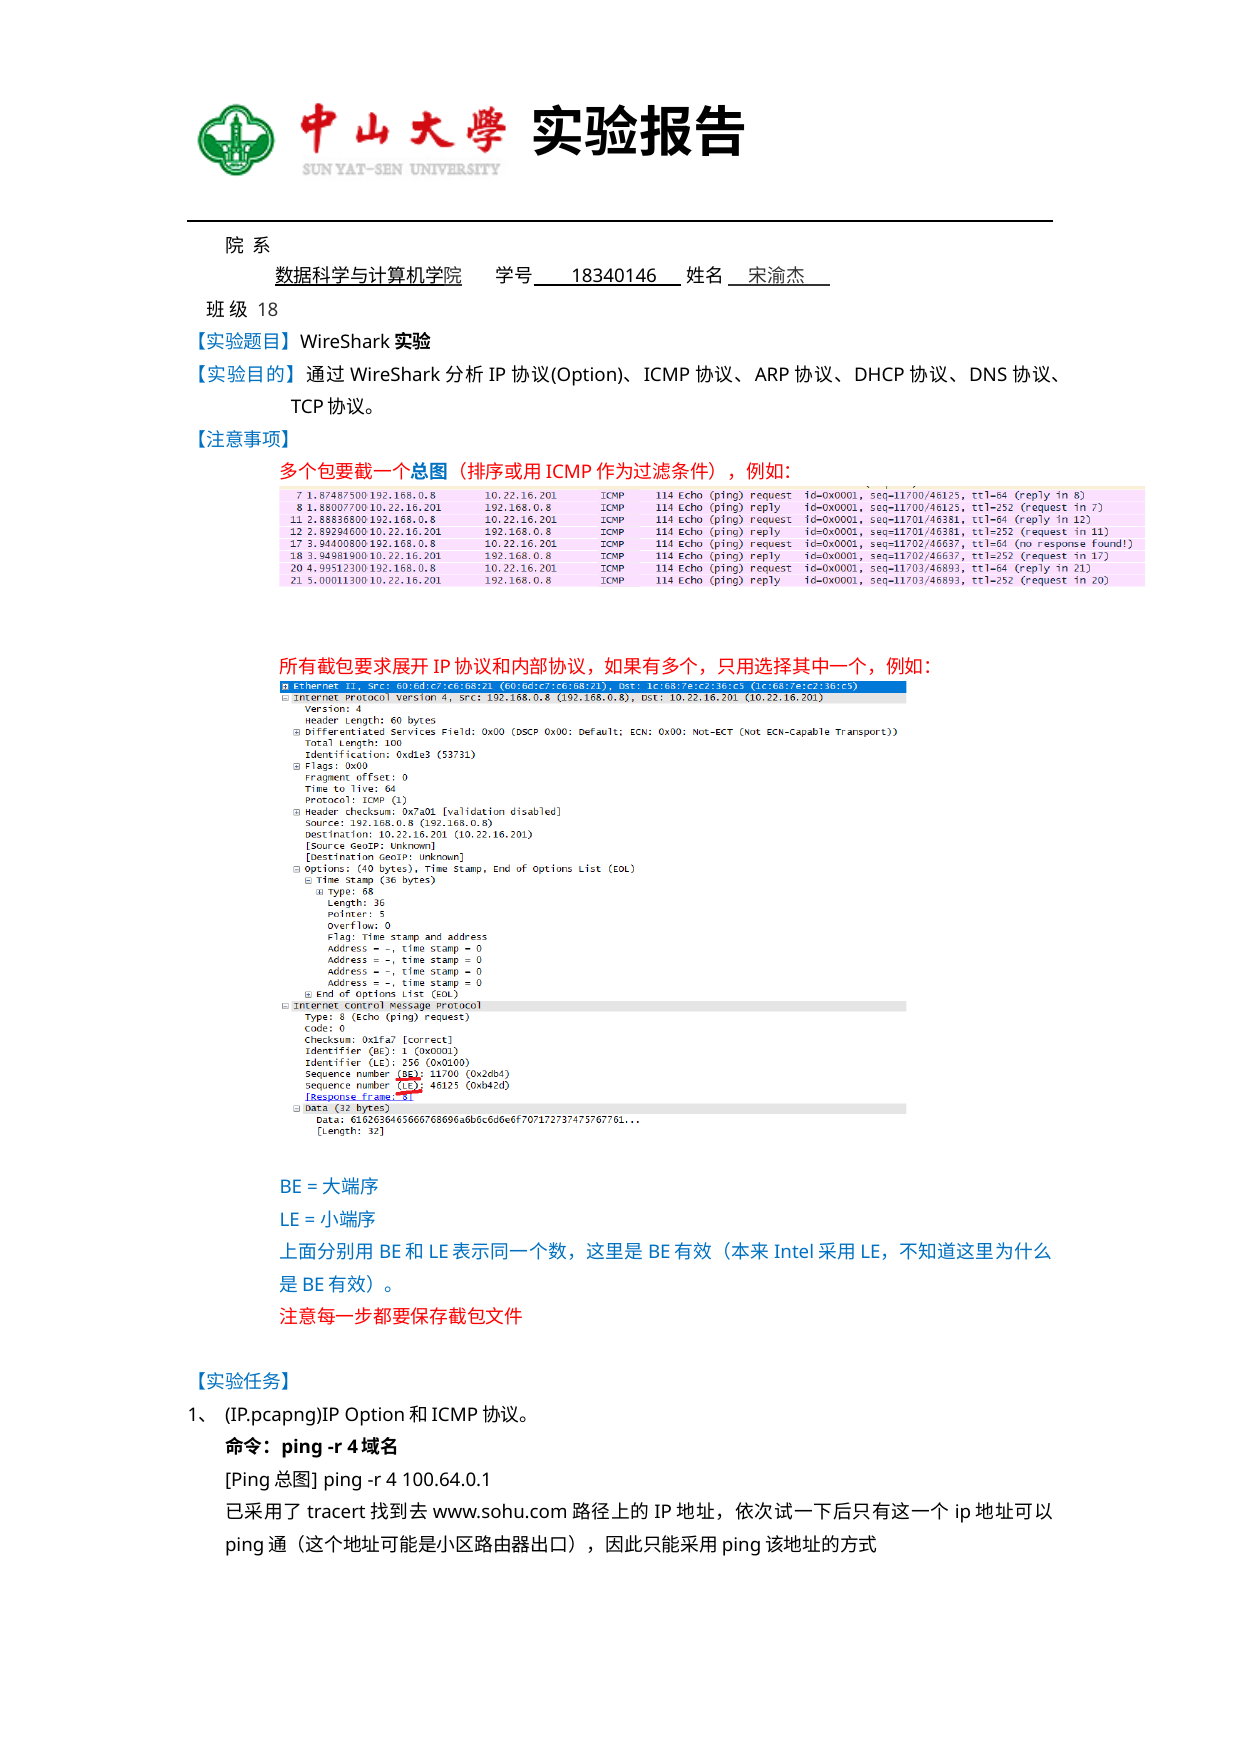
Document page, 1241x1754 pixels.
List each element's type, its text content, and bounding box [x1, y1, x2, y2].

text 所有截包要求展开IP协议和内部协议，如果有多个，只用选择其中一个，例如： [279, 649, 1053, 682]
text 多个包要截一个总图（排序或用ICMP作为过滤条件），例如： [279, 454, 1053, 486]
text 注意每一步都要保存截包文件 [279, 1299, 1053, 1332]
text 命令：ping -r 4域名 [225, 1429, 1053, 1462]
text 已采用了tracert找到去www.sohu.com路径上的IP地址，依次试一下后只有这一个ip地址可以ping通（这个地址可能是小区路由器出口），因此只能采用ping该地址的方式 [225, 1494, 1053, 1559]
text 【实验题目】WireShark实验 [187, 324, 1053, 357]
text BE = 大端序 [279, 1169, 1053, 1202]
text 【注意事项】 [187, 422, 1053, 454]
text 【实验任务】 [187, 1364, 1053, 1397]
text 上面分别用BE和LE表示同一个数，这里是BE有效（本来Intel采用LE，不知道这里为什么是BE有效）。 [279, 1234, 1053, 1299]
list (IP.pcapng)IP Option和ICMP协议。 [187, 1397, 1053, 1429]
text 班 级 18 [187, 292, 1053, 324]
text 院 系 数据科学与计算机学院 学号 18340146 姓名 宋渝杰 [187, 227, 1053, 292]
text [Ping总图] ping -r 4 100.64.0.1 [225, 1462, 1053, 1494]
text LE = 小端序 [279, 1202, 1053, 1234]
picture [279, 681, 907, 1148]
text 【实验目的】通过WireShark分析IP协议(Option)、ICMP协议、ARP协议、DHCP协议、DNS协议、TCP协议。 [187, 357, 1053, 422]
picture [279, 486, 1146, 587]
picture [187, 98, 508, 182]
